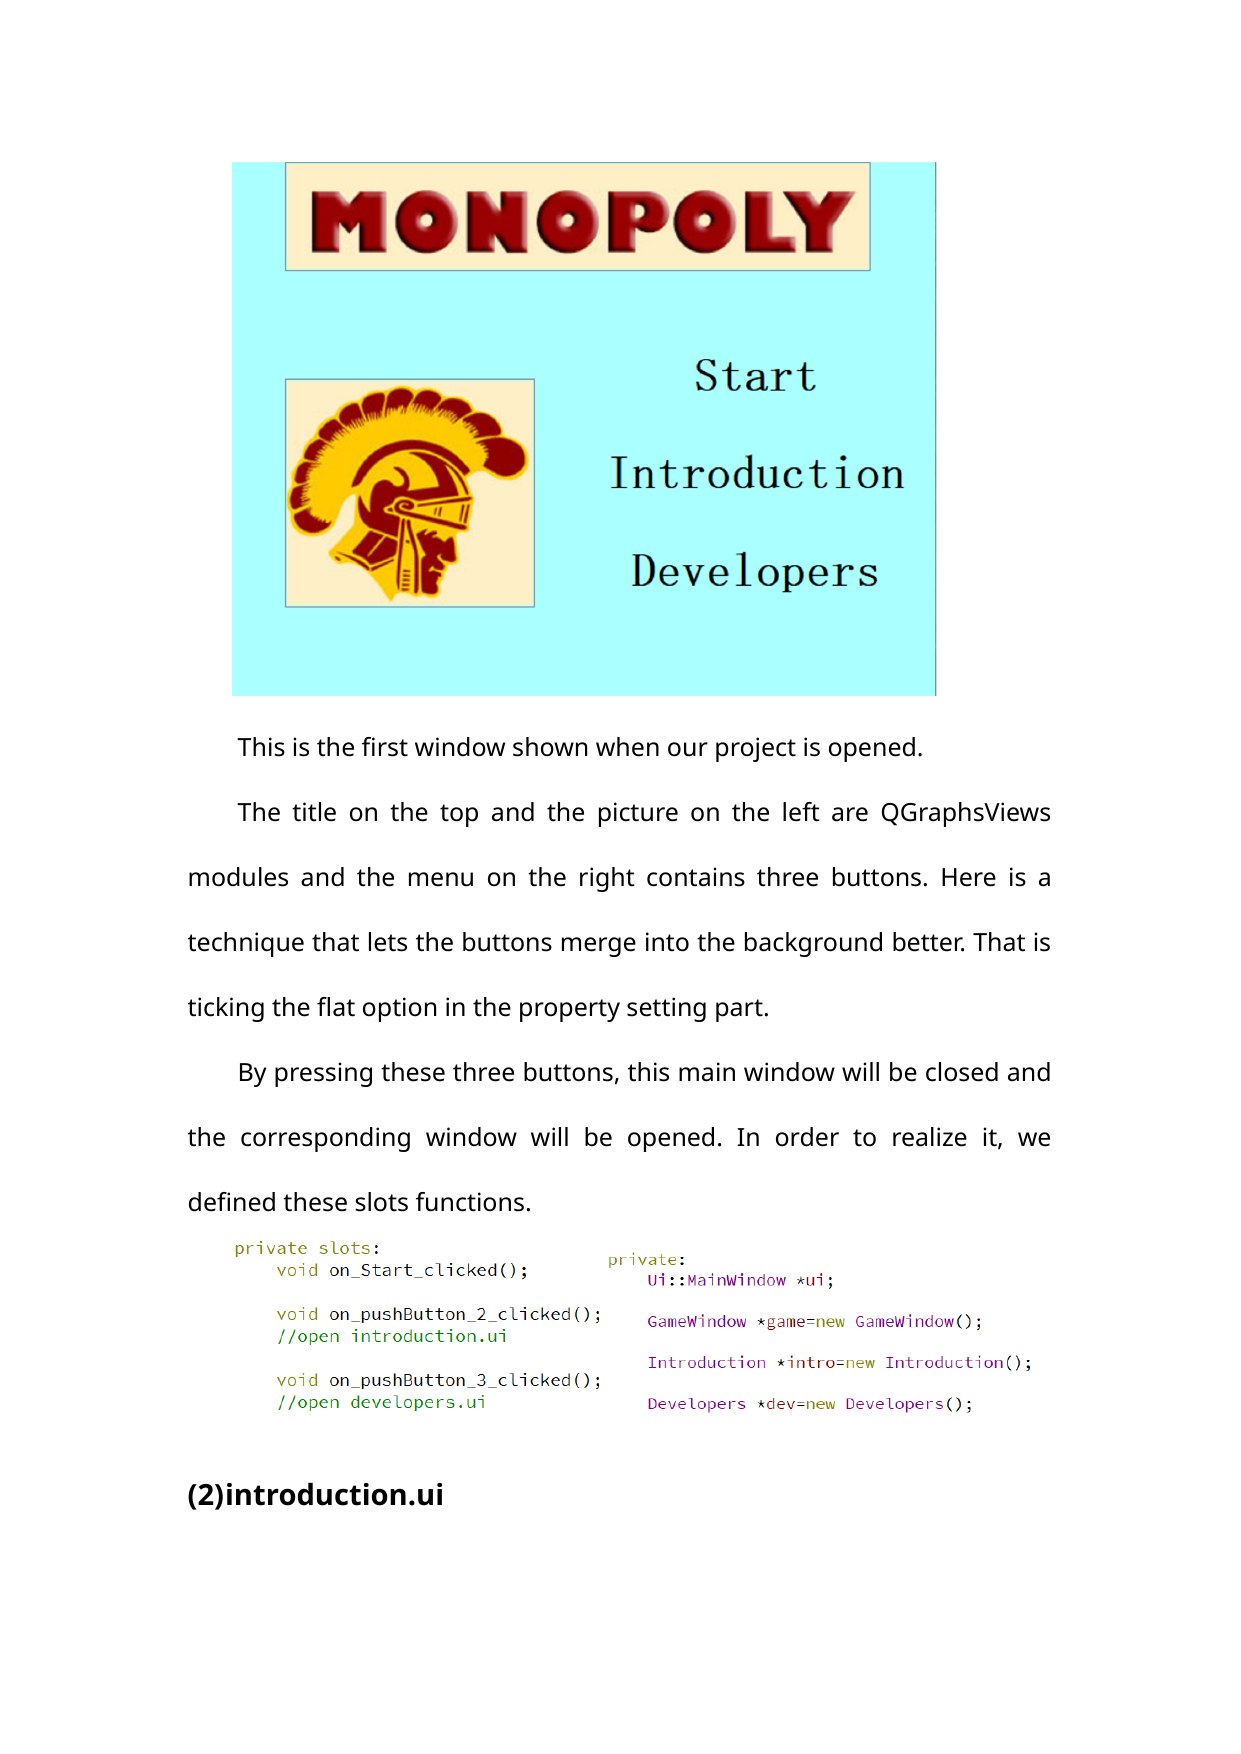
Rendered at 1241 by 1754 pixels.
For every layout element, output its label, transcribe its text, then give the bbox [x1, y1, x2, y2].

list introduction.ui [187, 1462, 1053, 1527]
text This is the first window shown when our project is opened. [187, 714, 1053, 779]
text By pressing these three buttons, this main window will be closed and the corresponding window will be opened. In order to realize it, we defined these slots functions. [187, 1039, 1053, 1234]
picture [231, 162, 937, 696]
picture [231, 1234, 1035, 1417]
text The title on the top and the picture on the left are QGraphsViews modules and the menu on the right contains three buttons. Here is a technique that lets the buttons merge into the background better. That is ticking the flat option in the property setting part. [187, 779, 1053, 1039]
